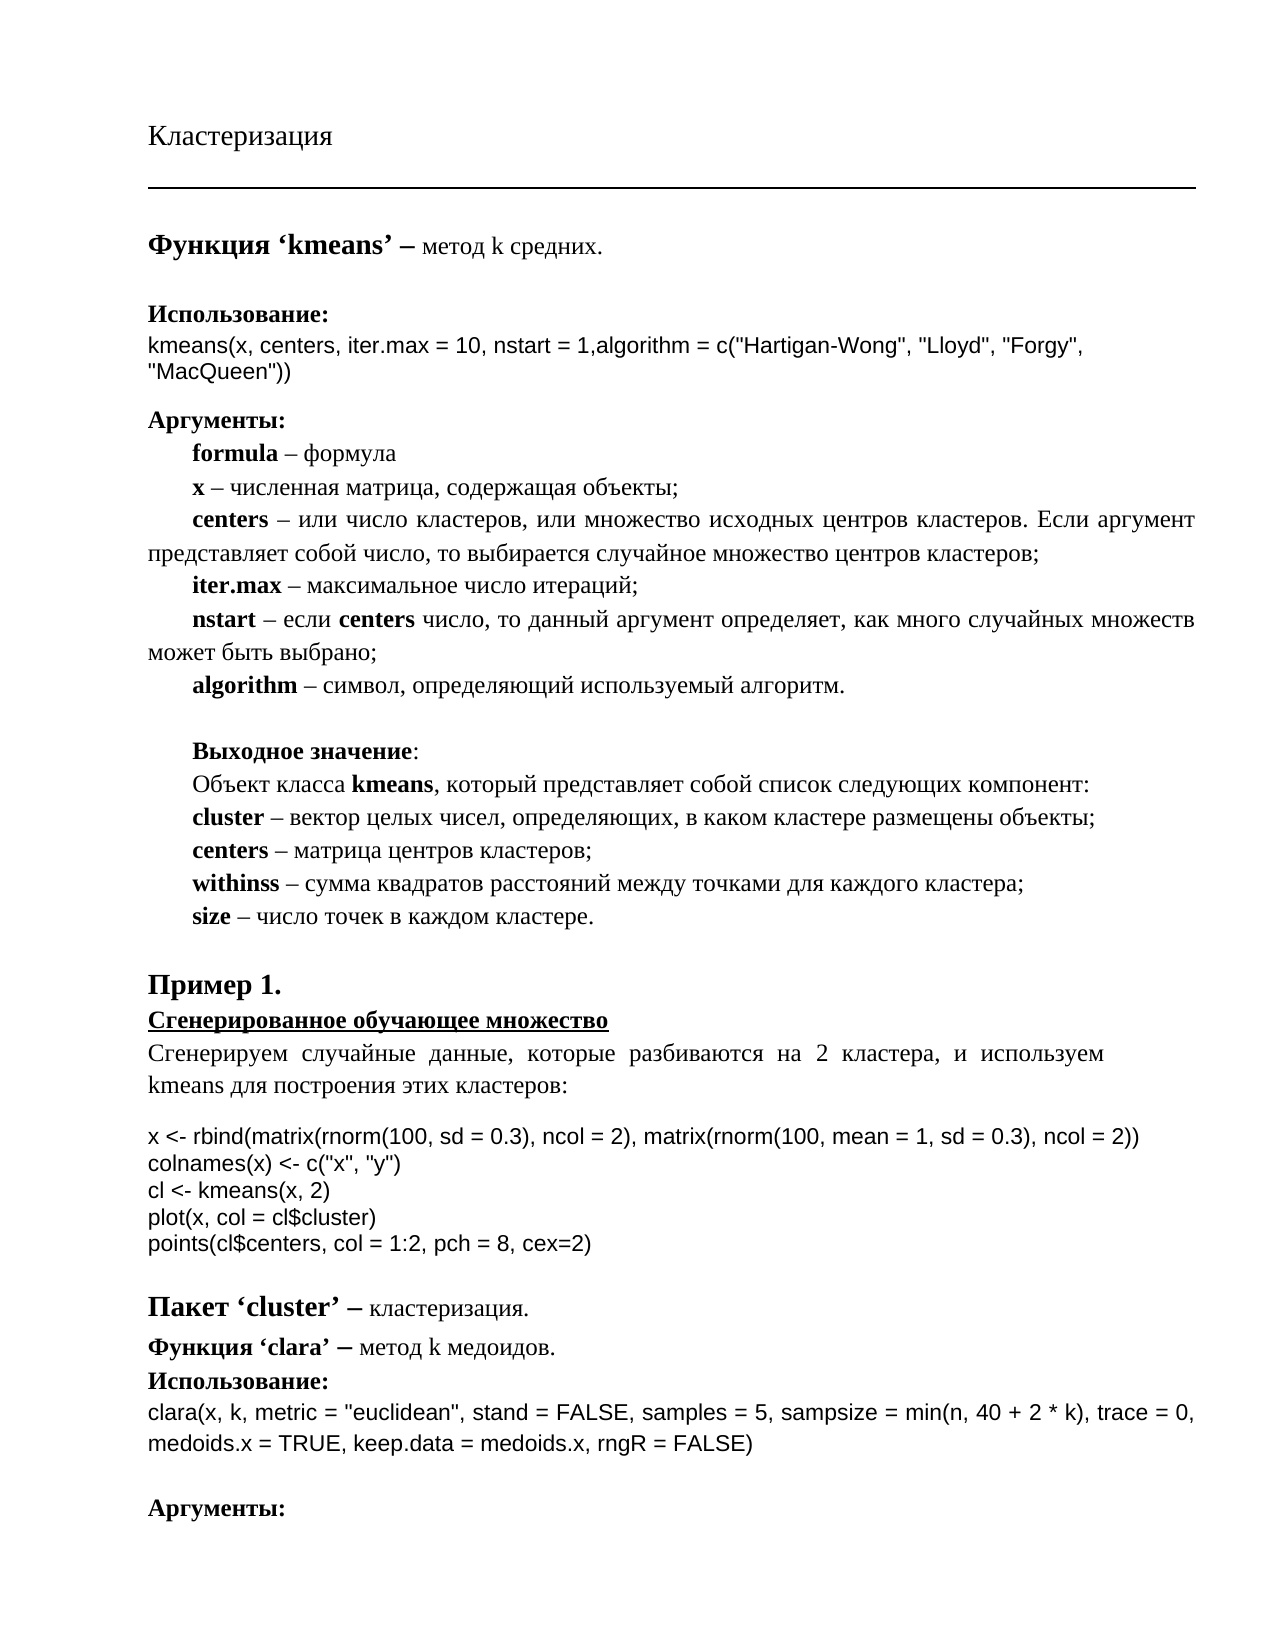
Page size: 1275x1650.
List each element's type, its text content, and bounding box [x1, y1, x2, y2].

text Функция ‘clara’ – метод k медоидов. [148, 1328, 1196, 1361]
text Аргументы: [148, 406, 1196, 434]
text centers – или число кластеров, или множество исходных центров кластеров. Если аргумент представляет собой число, то выбирается случайное множество центров кластеров; [148, 504, 1196, 566]
text Сгенерируем случайные данные, которые разбиваются на 2 кластера, и используем kmeans для построения этих кластеров: [148, 1038, 1104, 1099]
text Объект класса kmeans, который представляет собой список следующих компонент: [148, 769, 1196, 797]
text Использование: [148, 1366, 1196, 1395]
text colnames(x) <- c("x", "y") [148, 1150, 1052, 1176]
text x – численная матрица, содержащая объекты; [148, 472, 1196, 500]
list Кластеризация [148, 118, 1196, 152]
text clara(x, k, metric = "euclidean", stand = FALSE, samples = 5, sampsize = min(n, 40 + 2 * k), trace = 0, medoids.x = TRUE, keep.data = medoids.x, rngR = FALSE) [148, 1399, 1196, 1456]
text nstart – если centers число, то данный аргумент определяет, как много случайных множеств может быть выбрано; [148, 604, 1196, 665]
text Использование: [148, 299, 1196, 328]
list Пример 1. [148, 967, 1196, 1000]
text x <- rbind(matrix(rnorm(100, sd = 0.3), ncol = 2), matrix(rnorm(100, mean = 1, sd = 0.3), ncol = 2)) [148, 1123, 1196, 1149]
text Сгенерированное обучающее множество [148, 1005, 1196, 1034]
text algorithm – символ, определяющий используемый алгоритм. [148, 670, 1196, 698]
text kmeans(x, centers, iter.max = 10, nstart = 1,algorithm = c("Hartigan-Wong", "Lloyd", "Forgy", "MacQueen")) [148, 332, 1196, 385]
text cluster – вектор целых чисел, определяющих, в каком кластере размещены объекты; [148, 802, 1196, 831]
text Аргументы: [148, 1493, 1196, 1522]
text Выходное значение: [148, 736, 1196, 764]
text plot(x, col = cl$cluster) [148, 1203, 1196, 1230]
text iter.max – максимальное число итераций; [148, 571, 1196, 599]
text cl <- kmeans(x, 2) [148, 1177, 1196, 1203]
text points(cl$centers, col = 1:2, pch = 8, cex=2) [148, 1230, 1196, 1256]
text Функция ‘kmeans’ – метод k средних. [148, 227, 1196, 261]
text Пакет ‘cluster’ – кластеризация. [148, 1289, 1196, 1323]
text withinss – сумма квадратов расстояний между точками для каждого кластера; [148, 868, 1196, 897]
text formula – формула [148, 438, 1196, 467]
text size – число точек в каждом кластере. [148, 901, 1196, 929]
text centers – матрица центров кластеров; [148, 835, 1196, 863]
